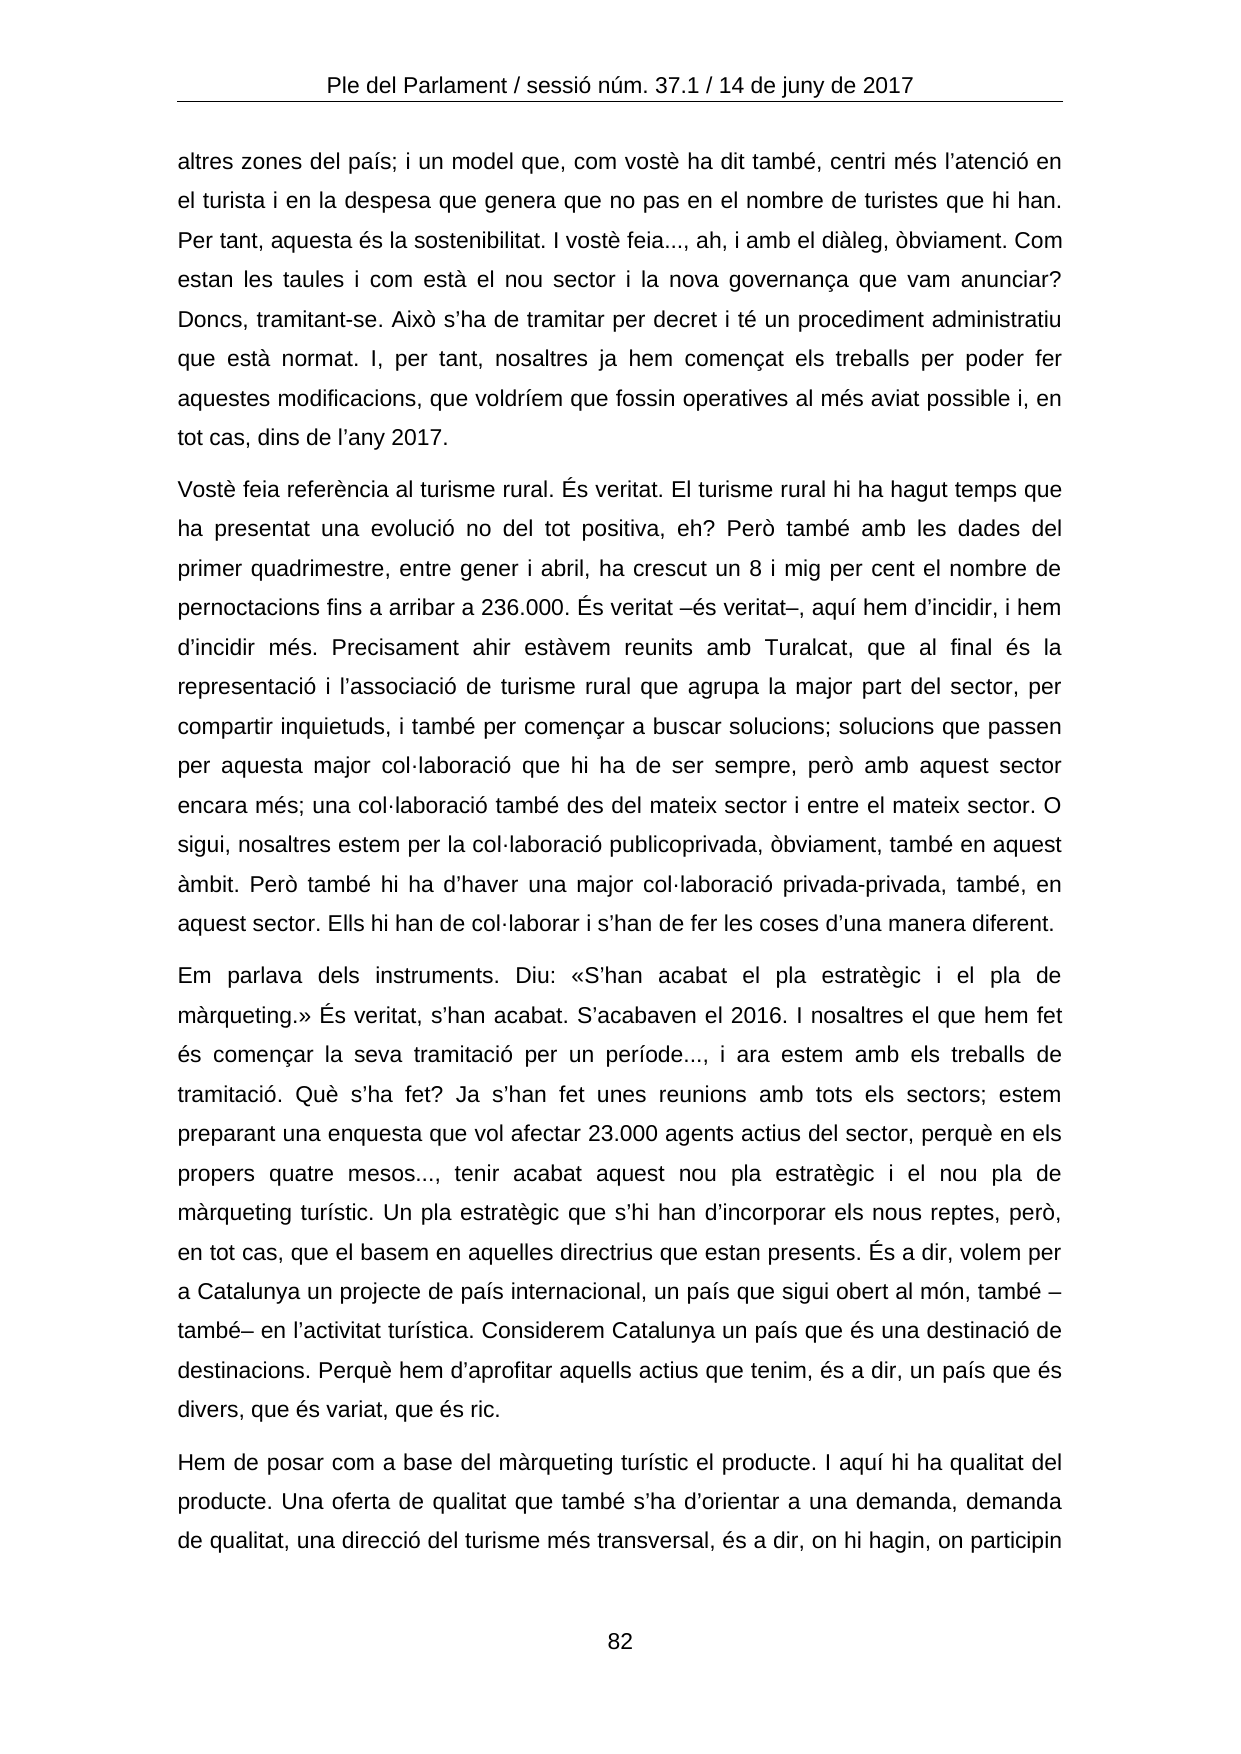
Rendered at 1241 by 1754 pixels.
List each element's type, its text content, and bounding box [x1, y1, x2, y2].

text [177, 1448, 1063, 1554]
text Em parlava dels instruments. Diu: «S’han acabat el pla estratègic i el pla de màrqueting.» És veritat, s’han acabat. S’acabaven el 2016. I nosaltres el que hem fet és començar la seva tramitació per un període..., i ara estem amb els treballs de tramitació. Què s’ha fet? Ja s’han fet unes reunions amb tots els sectors; estem preparant una enquesta que vol afectar 23.000 agents actius del sector, perquè en els propers quatre mesos..., tenir acabat aquest nou pla estratègic i el nou pla de màrqueting turístic. Un pla estratègic que s’hi han d’incorporar els nous reptes, però, en tot cas, que el basem en aquelles directrius que estan presents. És a dir, volem per a Catalunya un projecte de país internacional, un país que sigui obert al món, també –també– en l’activitat turística. Considerem Catalunya un país que és una destinació de destinacions. Perquè hem d’aprofitar aquells actius que tenim, és a dir, un país que és divers, que és variat, que és ric. [177, 962, 1063, 1423]
text Vostè feia referència al turisme rural. És veritat. El turisme rural hi ha hagut temps que ha presentat una evolució no del tot positiva, eh? Però també amb les dades del primer quadrimestre, entre gener i abril, ha crescut un 8 i mig per cent el nombre de pernoctacions fins a arribar a 236.000. És veritat –és veritat–, aquí hem d’incidir, i hem d’incidir més. Precisament ahir estàvem reunits amb Turalcat, que al final és la representació i l’associació de turisme rural que agrupa la major part del sector, per compartir inquietuds, i també per començar a buscar solucions; solucions que passen per aquesta major col·laboració que hi ha de ser sempre, però amb aquest sector encara més; una col·laboració també des del mateix sector i entre el mateix sector. O sigui, nosaltres estem per la col·laboració publicoprivada, òbviament, també en aquest àmbit. Però també hi ha d’haver una major col·laboració privada-privada, també, en aquest sector. Ells hi han de col·laborar i s’han de fer les coses d’una manera diferent. [177, 476, 1063, 937]
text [177, 148, 1063, 450]
